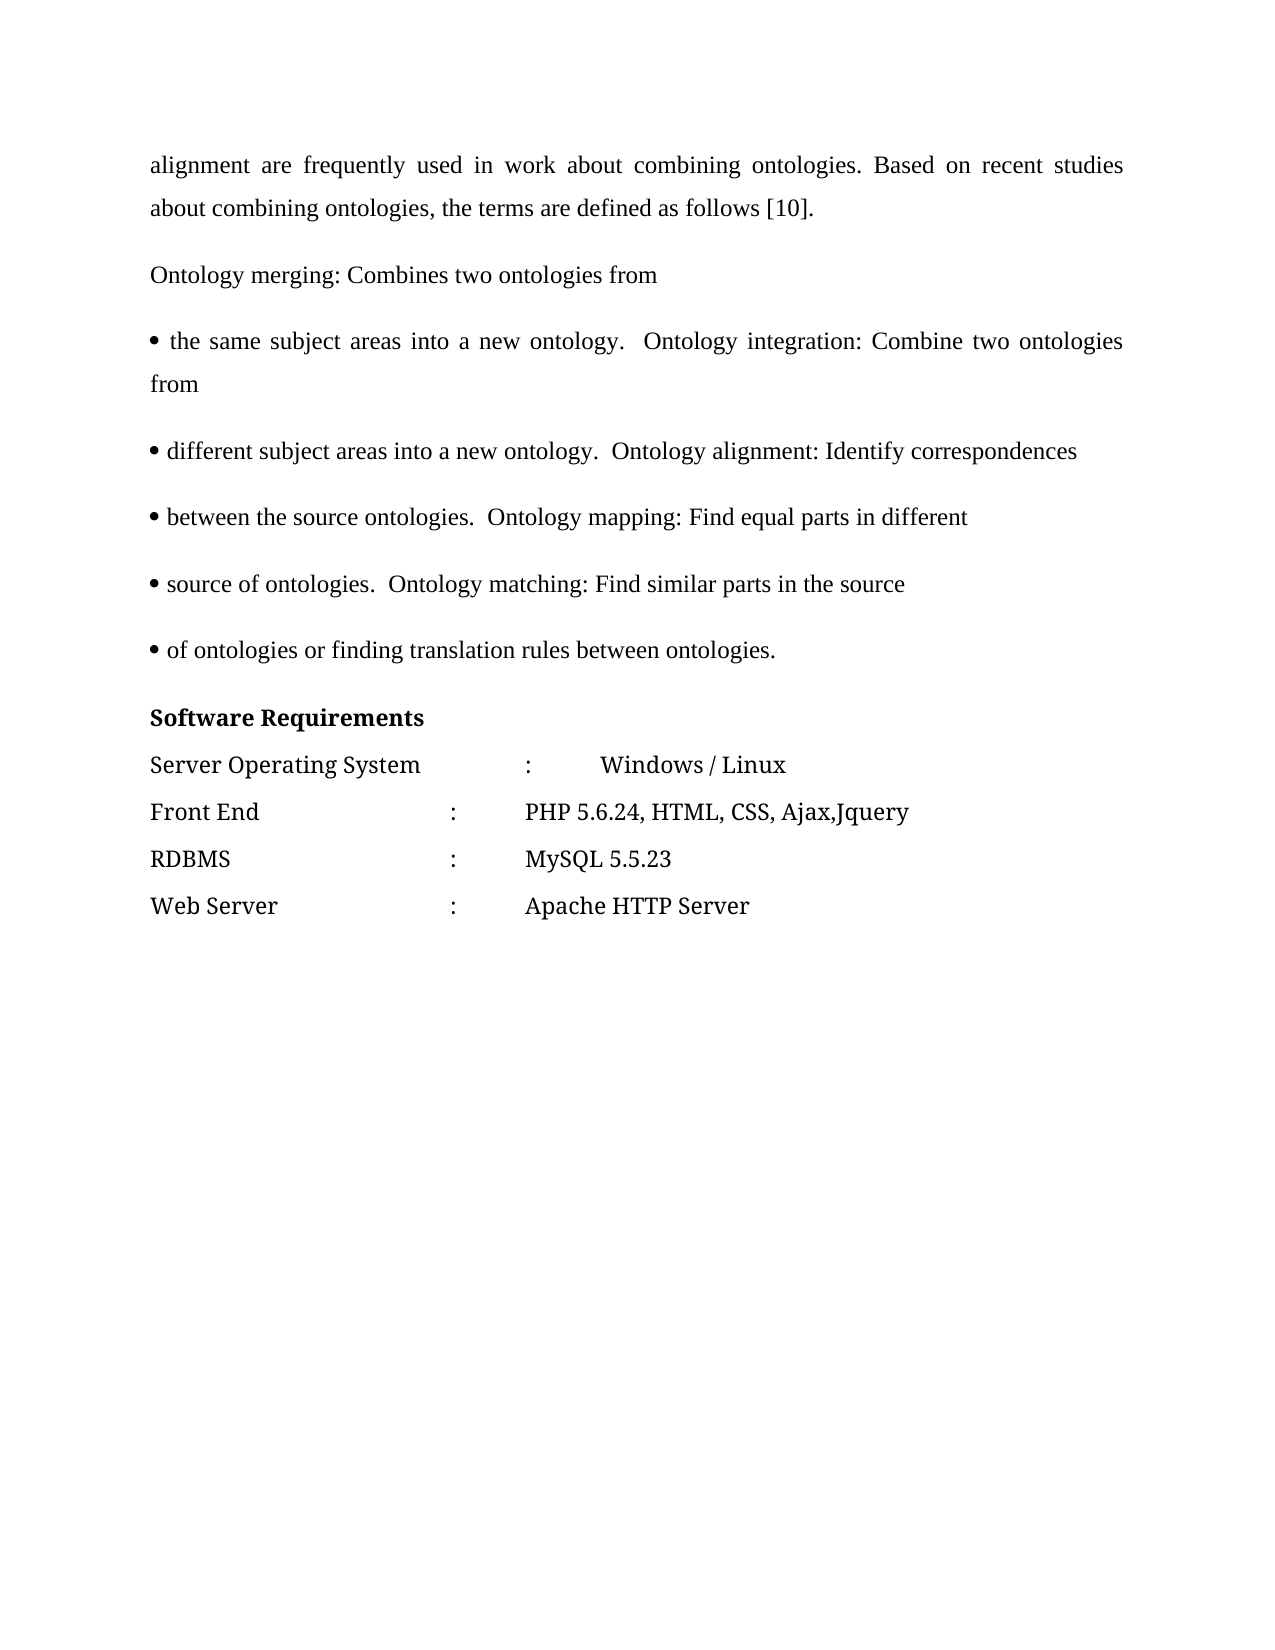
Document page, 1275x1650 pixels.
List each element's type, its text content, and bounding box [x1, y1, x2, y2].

text Ontology merging: Combines two ontologies from [150, 260, 1125, 288]
text between the source ontologies. Ontology mapping: Find equal parts in different [150, 502, 1125, 531]
text Software Requirements [150, 702, 1125, 733]
text of ontologies or finding translation rules between ontologies. [150, 636, 1125, 664]
text different subject areas into a new ontology. Ontology alignment: Identify correspondences [150, 436, 1125, 465]
text Server Operating System : Windows / Linux [150, 749, 1125, 780]
text Front End : PHP 5.6.24, HTML, CSS, Ajax,Jquery [150, 796, 1125, 827]
text the same subject areas into a new ontology. Ontology integration: Combine two ontologies from [150, 326, 1125, 398]
text RDBMS : MySQL 5.5.23 [150, 843, 1125, 874]
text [150, 150, 1125, 222]
text Web Server : Apache HTTP Server [150, 890, 1125, 921]
text source of ontologies. Ontology matching: Find similar parts in the source [150, 569, 1125, 598]
